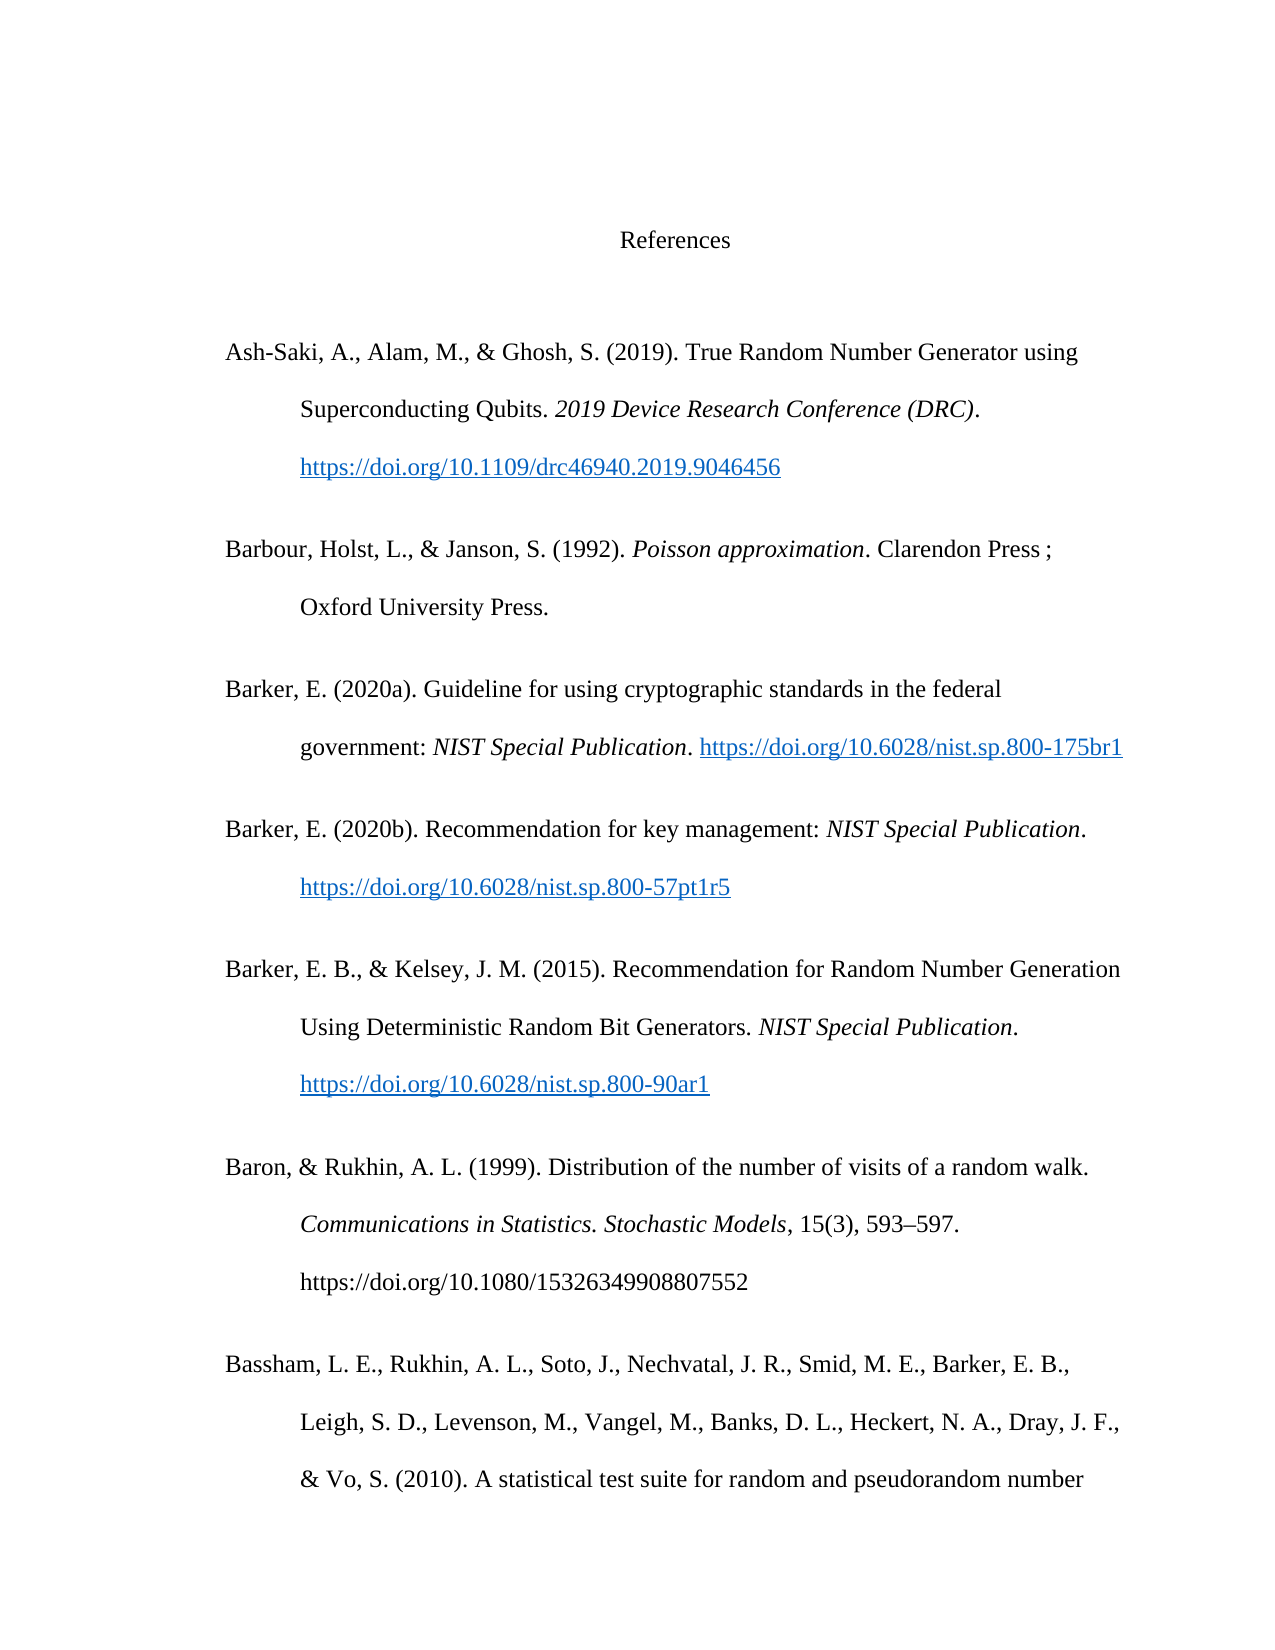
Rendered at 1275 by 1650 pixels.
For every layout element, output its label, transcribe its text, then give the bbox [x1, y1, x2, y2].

text Barker, E. (2020a). Guideline for using cryptographic standards in the federal government: NIST Special Publication. https://doi.org/10.6028/nist.sp.800-175br1 [225, 674, 1125, 760]
text Barker, E. B., & Kelsey, J. M. (2015). Recommendation for Random Number Generation Using Deterministic Random Bit Generators. NIST Special Publication. https://doi.org/10.6028/nist.sp.800-90ar1 [225, 954, 1125, 1098]
text Baron, & Rukhin, A. L. (1999). Distribution of the number of visits of a random walk. Communications in Statistics. Stochastic Models, 15(3), 593–597. https://doi.org/10.1080/15326349908807552 [225, 1152, 1125, 1295]
text Ash-Saki, A., Alam, M., & Ghosh, S. (2019). True Random Number Generator using Superconducting Qubits. 2019 Device Research Conference (DRC). https://doi.org/10.1109/drc46940.2019.9046456 [225, 337, 1125, 480]
text Barbour, Holst, L., & Janson, S. (1992). Poisson approximation. Clarendon Press ; Oxford University Press. [225, 534, 1125, 620]
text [225, 1349, 1125, 1493]
text Barker, E. (2020b). Recommendation for key management: NIST Special Publication. https://doi.org/10.6028/nist.sp.800-57pt1r5 [225, 814, 1125, 900]
